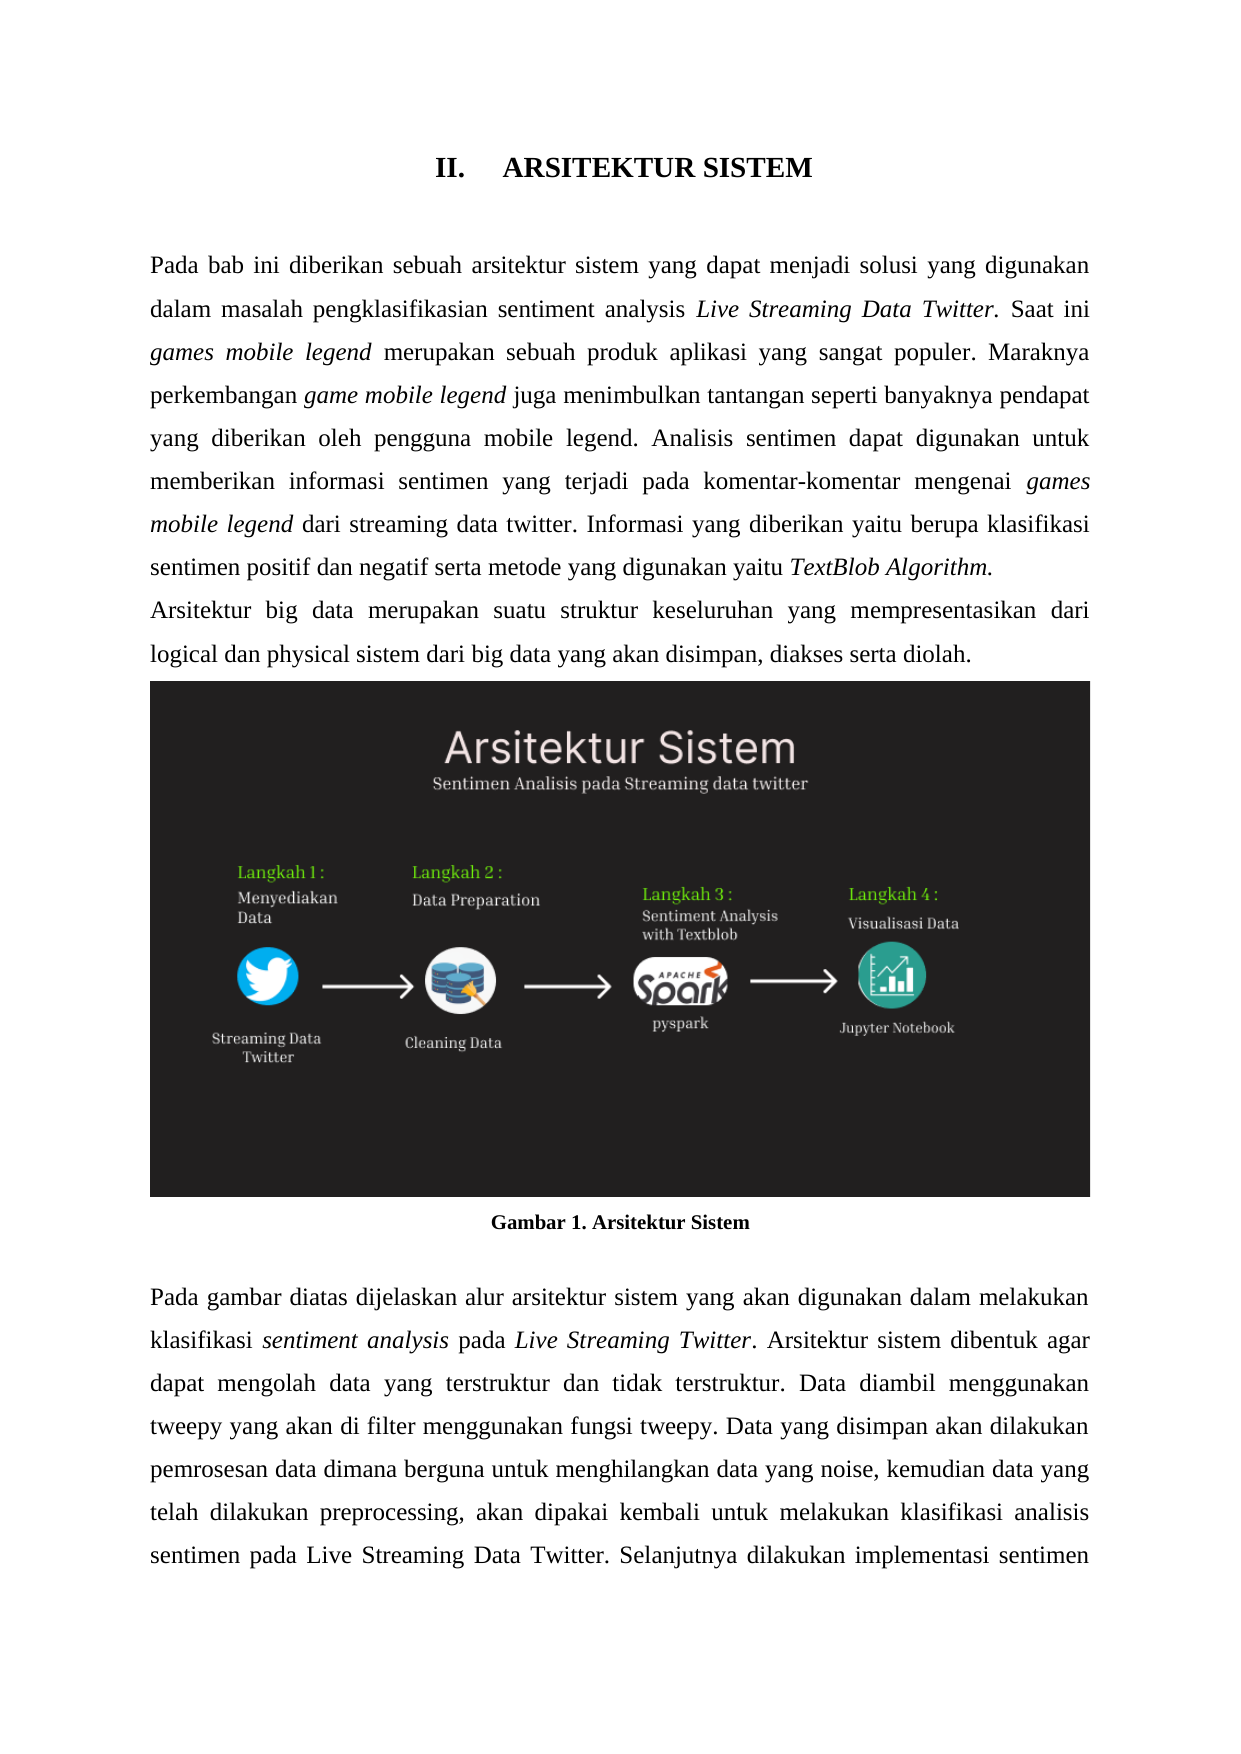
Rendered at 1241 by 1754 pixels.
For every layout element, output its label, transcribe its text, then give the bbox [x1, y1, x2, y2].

text Gambar 1. Arsitektur Sistem [150, 1209, 1090, 1234]
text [150, 1282, 1090, 1569]
picture [150, 681, 1091, 1197]
list ARSITEKTUR SISTEM [187, 150, 1090, 183]
text Pada bab ini diberikan sebuah arsitektur sistem yang dapat menjadi solusi yang digunakan dalam masalah pengklasifikasian sentiment analysis Live Streaming Data Twitter. Saat ini games mobile legend merupakan sebuah produk aplikasi yang sangat populer. Maraknya perkembangan game mobile legend juga menimbulkan tantangan seperti banyaknya pendapat yang diberikan oleh pengguna mobile legend. Analisis sentimen dapat digunakan untuk memberikan informasi sentimen yang terjadi pada komentar-komentar mengenai games mobile legend dari streaming data twitter. Informasi yang diberikan yaitu berupa klasifikasi sentimen positif dan negatif serta metode yang digunakan yaitu TextBlob Algorithm. [150, 251, 1090, 581]
text Arsitektur big data merupakan suatu struktur keseluruhan yang mempresentasikan dari logical dan physical sistem dari big data yang akan disimpan, diakses serta diolah. [150, 596, 1090, 667]
